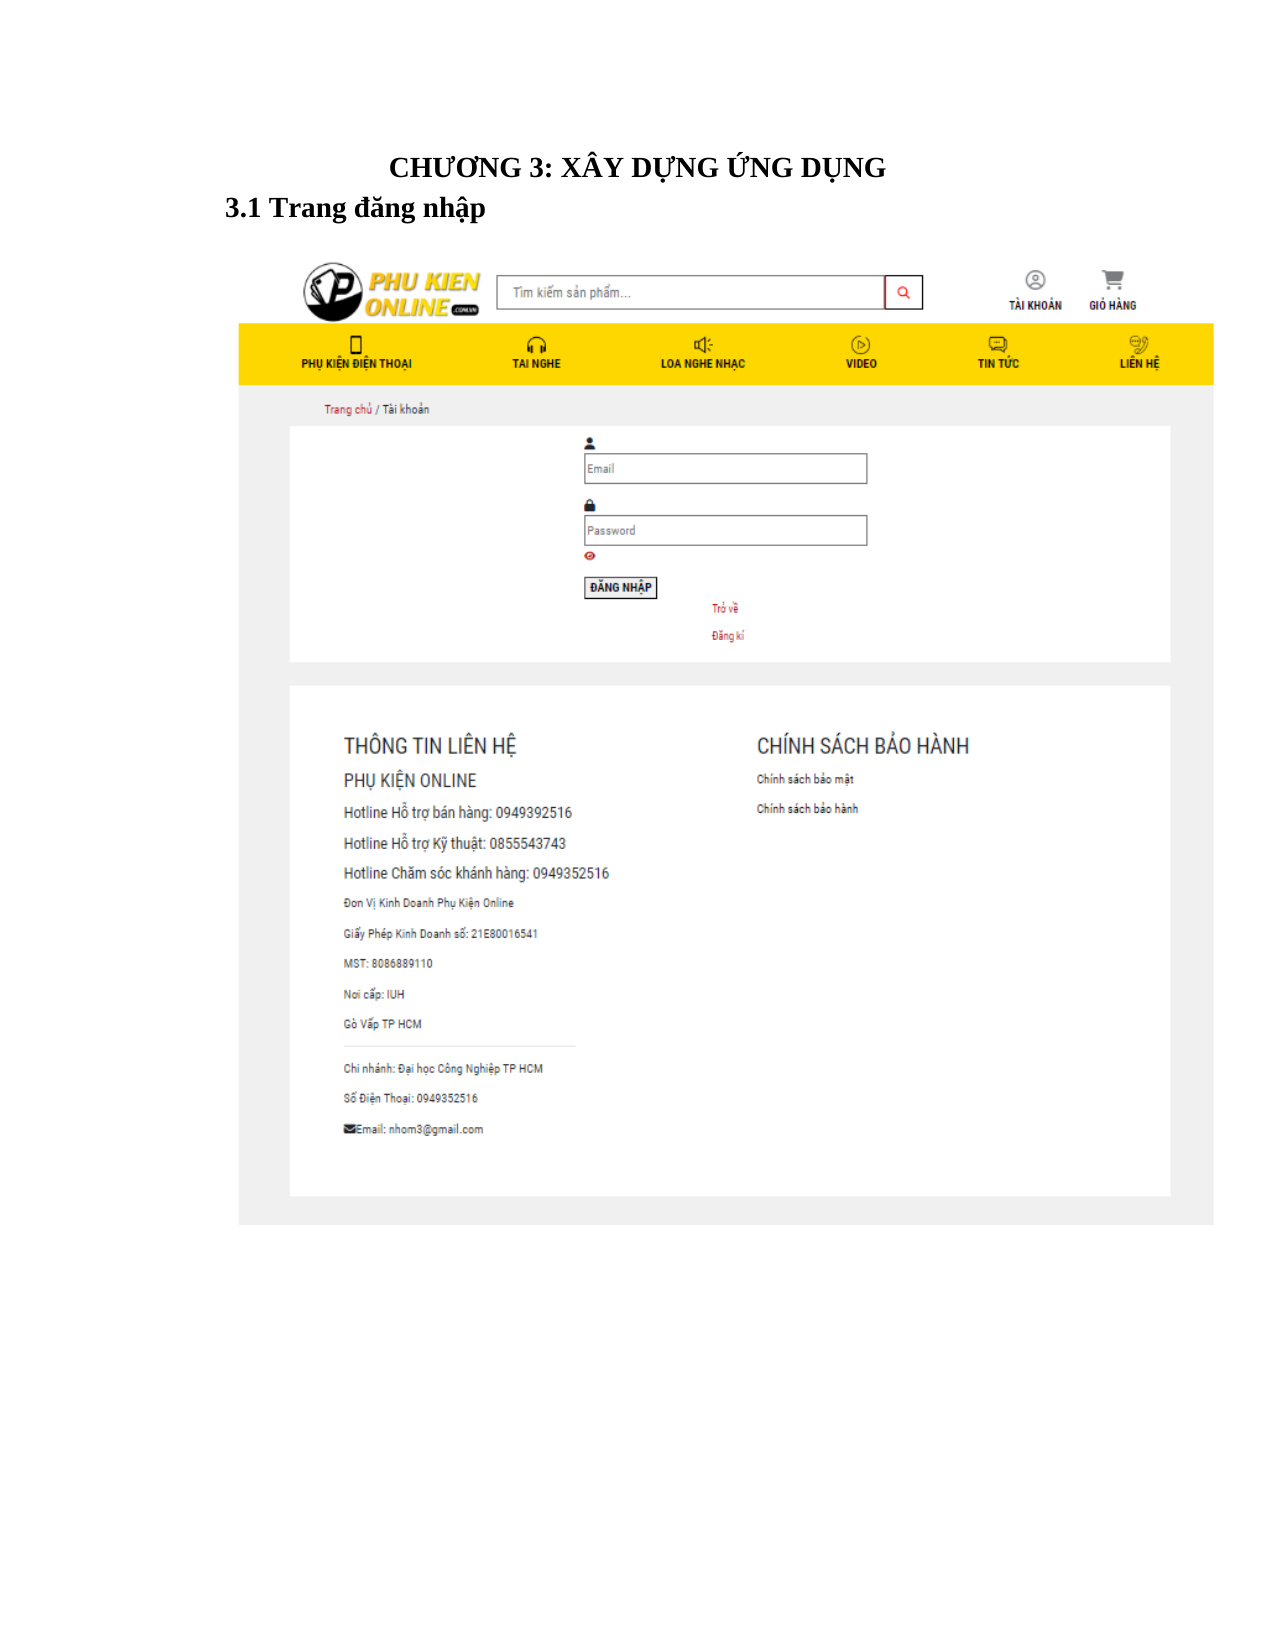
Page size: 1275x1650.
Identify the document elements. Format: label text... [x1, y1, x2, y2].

subtitle CHƯƠNG 3: XÂY DỰNG ỨNG DỤNG [150, 150, 1125, 183]
picture [238, 243, 1214, 1225]
subtitle 3.1 Trang đăng nhập [150, 190, 1125, 224]
